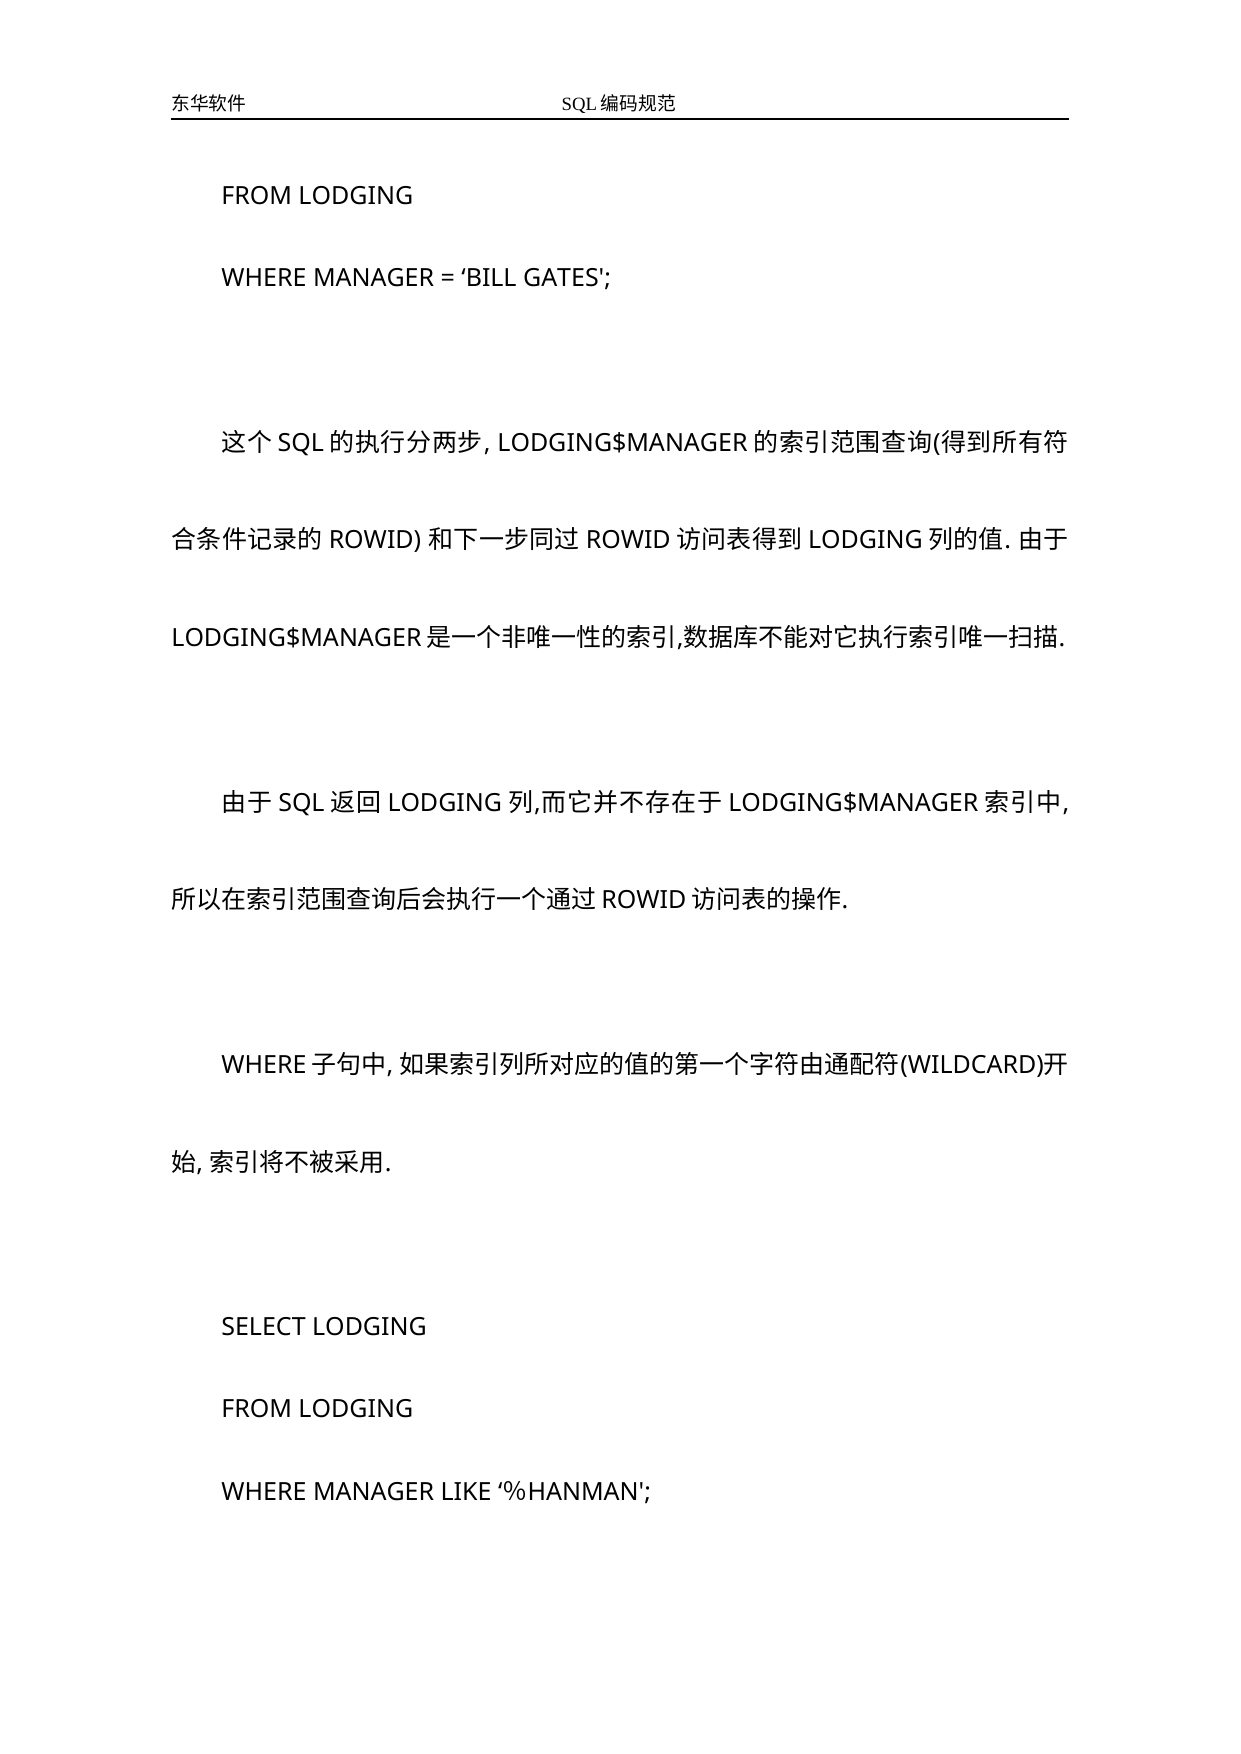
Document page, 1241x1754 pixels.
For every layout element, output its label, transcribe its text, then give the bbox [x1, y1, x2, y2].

text FROM LODGING [171, 162, 1069, 227]
text WHERE子句中, 如果索引列所对应的值的第一个字符由通配符(WILDCARD)开始, 索引将不被采用. [171, 1031, 1069, 1193]
text FROM LODGING [171, 1375, 1069, 1440]
text WHERE MANAGER = ‘BILL GATES'; [171, 244, 1069, 309]
text 这个SQL的执行分两步, LODGING$MANAGER的索引范围查询(得到所有符合条件记录的ROWID) 和下一步同过ROWID访问表得到LODGING列的值. 由于LODGING$MANAGER是一个非唯一性的索引,数据库不能对它执行索引唯一扫描. [171, 408, 1069, 668]
text WHERE MANAGER LIKE ‘％HANMAN'; [171, 1457, 1069, 1522]
text SELECT LODGING [171, 1293, 1069, 1358]
text 由于SQL返回LODGING列,而它并不存在于LODGING$MANAGER索引中, 所以在索引范围查询后会执行一个通过ROWID访问表的操作. [171, 768, 1069, 931]
